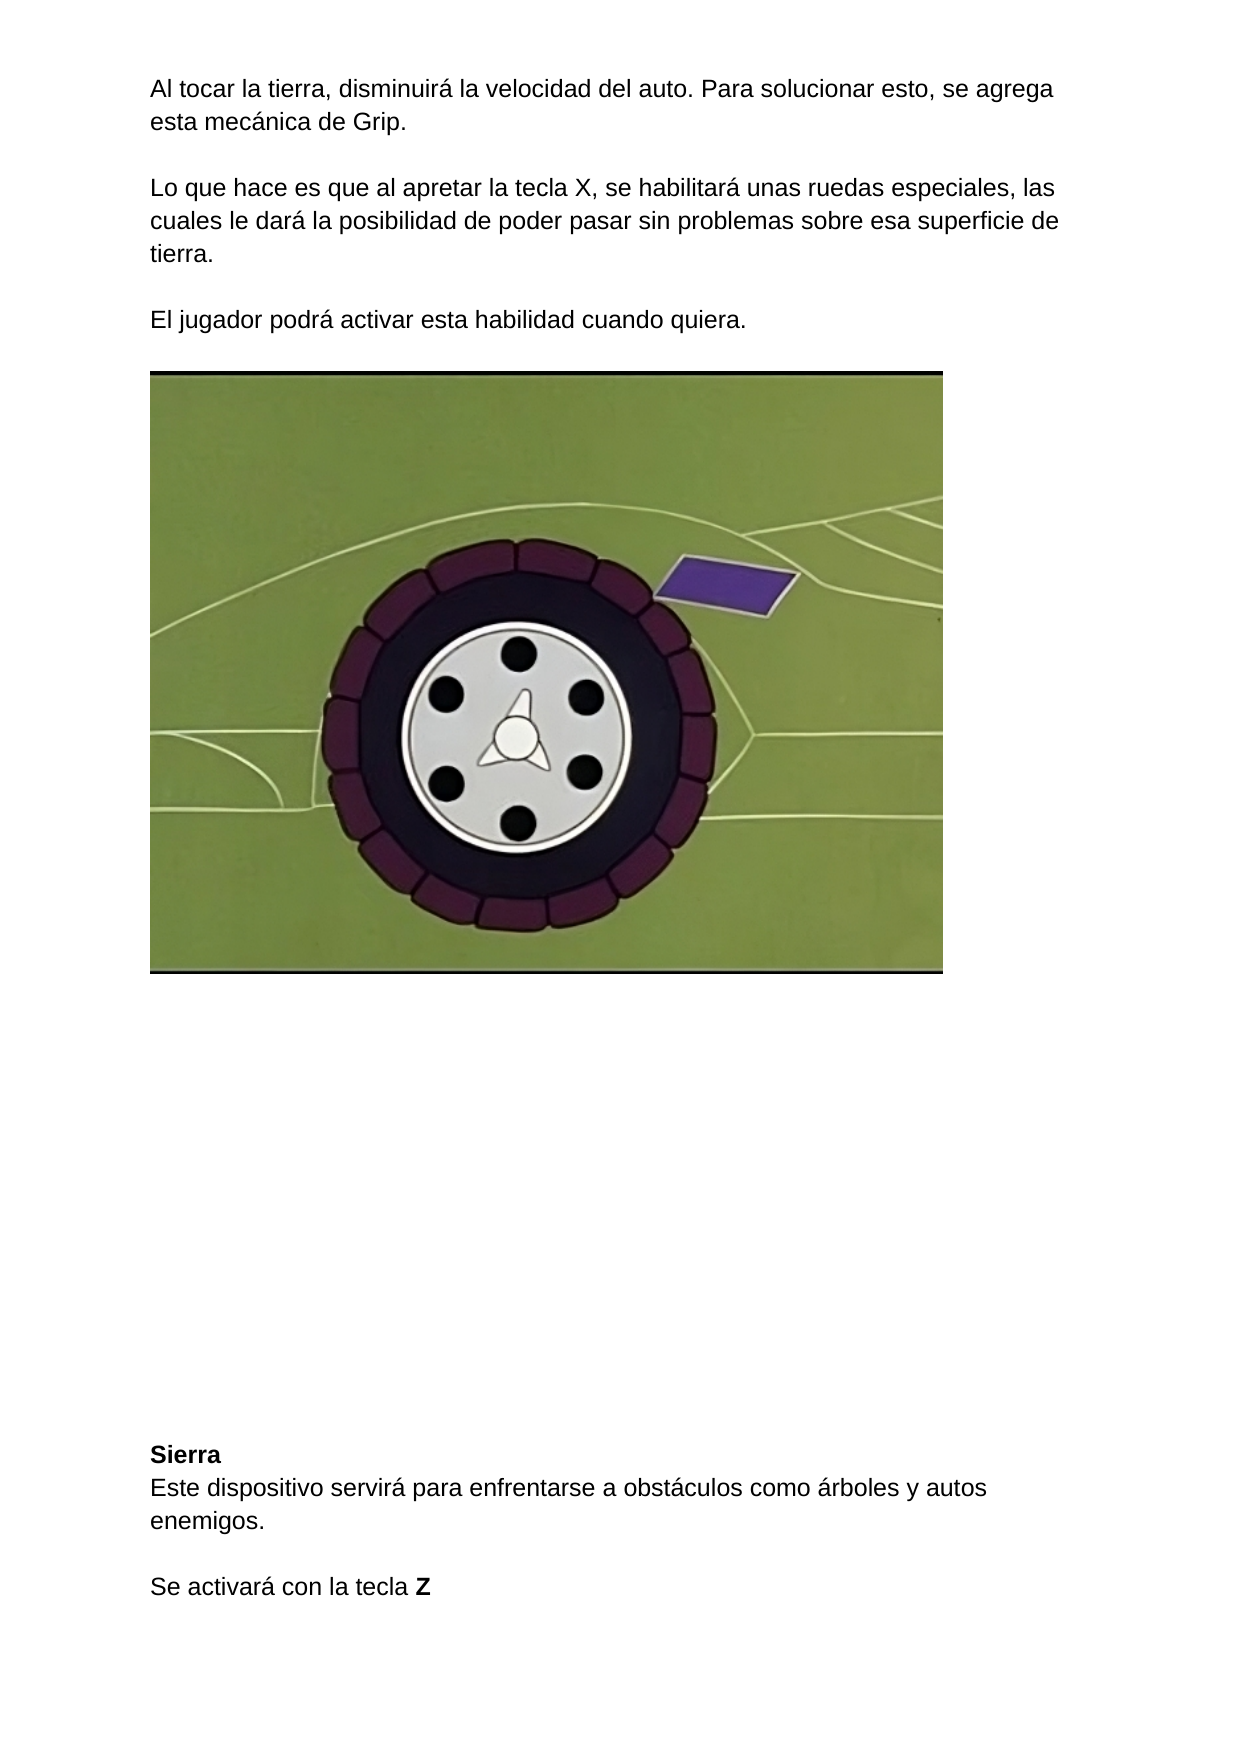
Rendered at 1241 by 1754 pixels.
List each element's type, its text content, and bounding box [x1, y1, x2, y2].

text Al tocar la tierra, disminuirá la velocidad del auto. Para solucionar esto, se agrega esta mecánica de Grip. [150, 74, 1090, 136]
text El jugador podrá activar esta habilidad cuando quiera. [150, 305, 1090, 334]
text Sierra [150, 1440, 1090, 1468]
text Este dispositivo servirá para enfrentarse a obstáculos como árboles y autos enemigos. [150, 1473, 1090, 1534]
picture [150, 371, 943, 974]
text Se activará con la tecla Z [150, 1572, 1090, 1601]
text Lo que hace es que al apretar la tecla X, se habilitará unas ruedas especiales, las cuales le dará la posibilidad de poder pasar sin problemas sobre esa superficie de tierra. [150, 173, 1090, 268]
